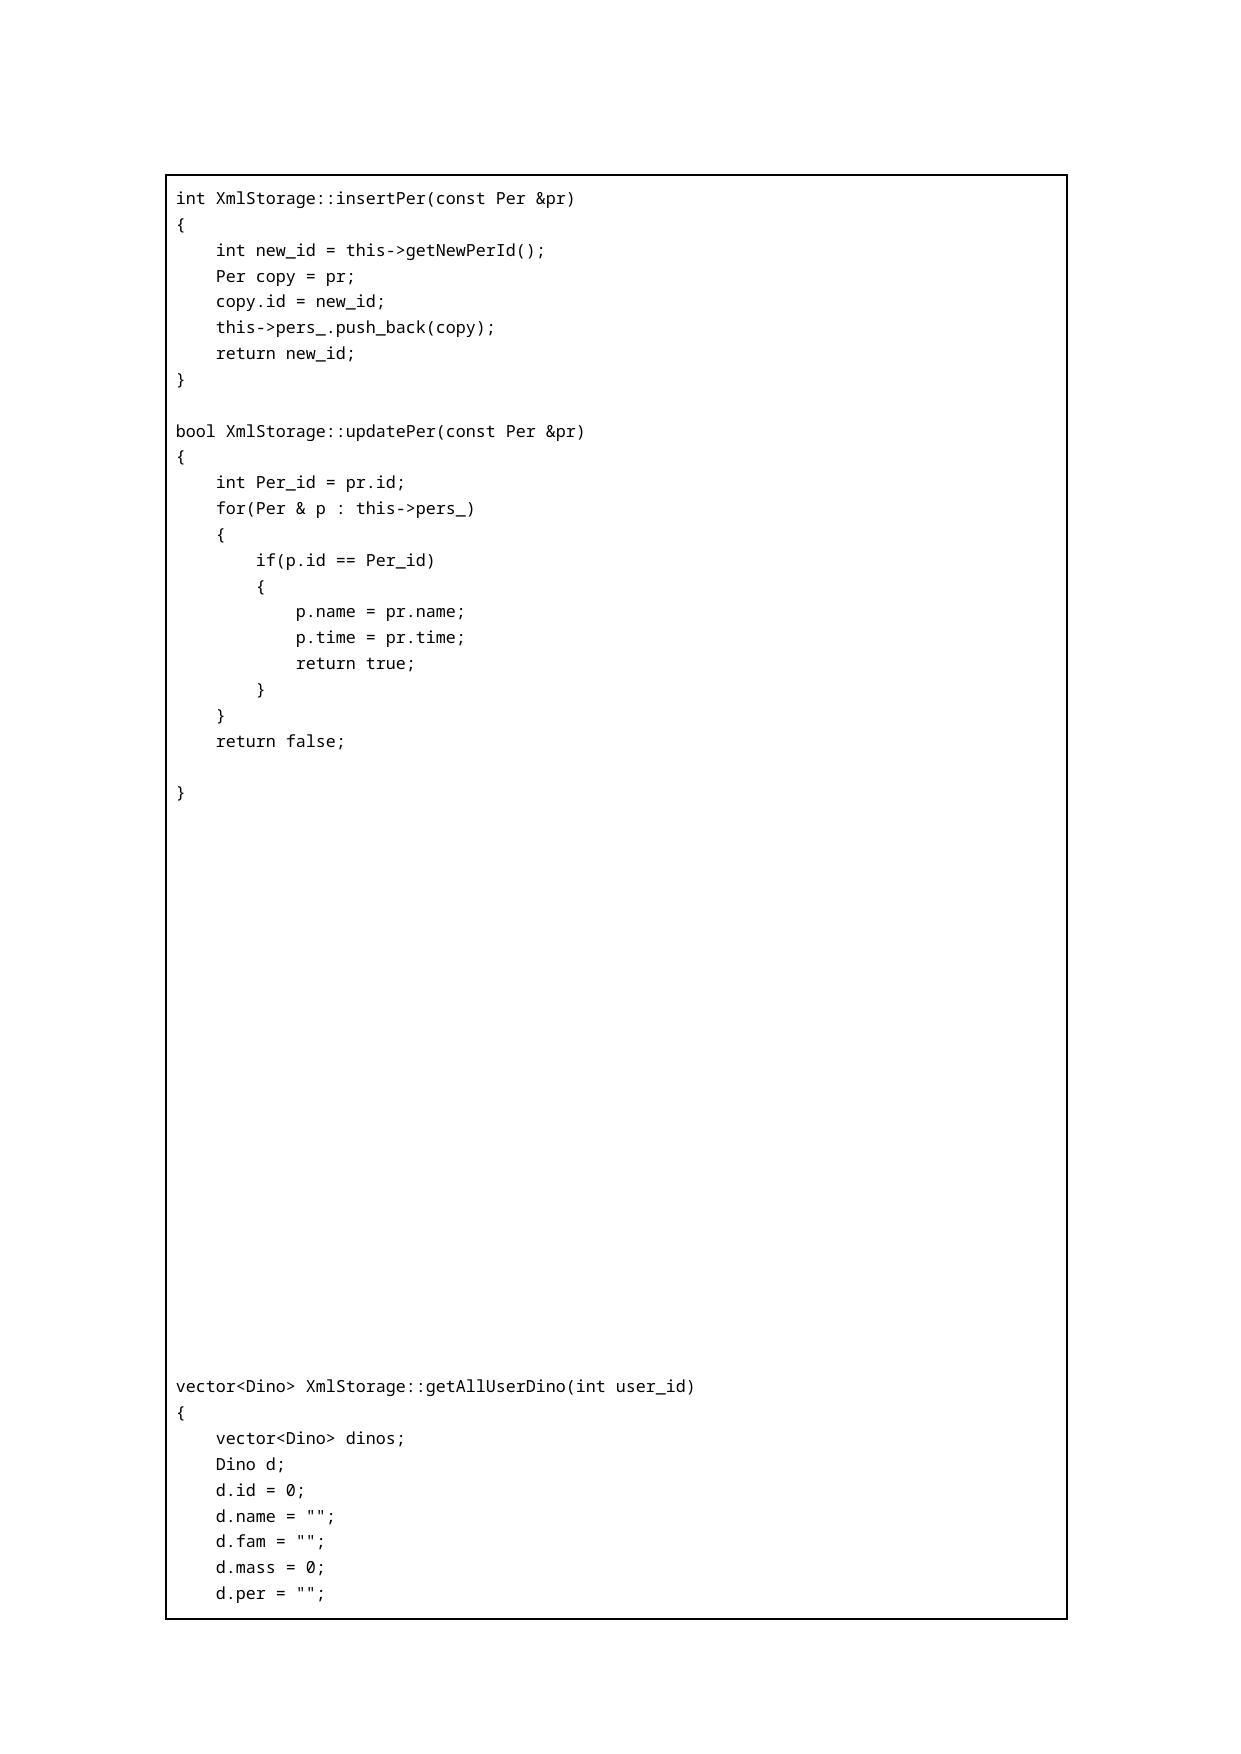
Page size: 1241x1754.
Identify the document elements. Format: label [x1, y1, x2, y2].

table_cell [167, 176, 1066, 1618]
